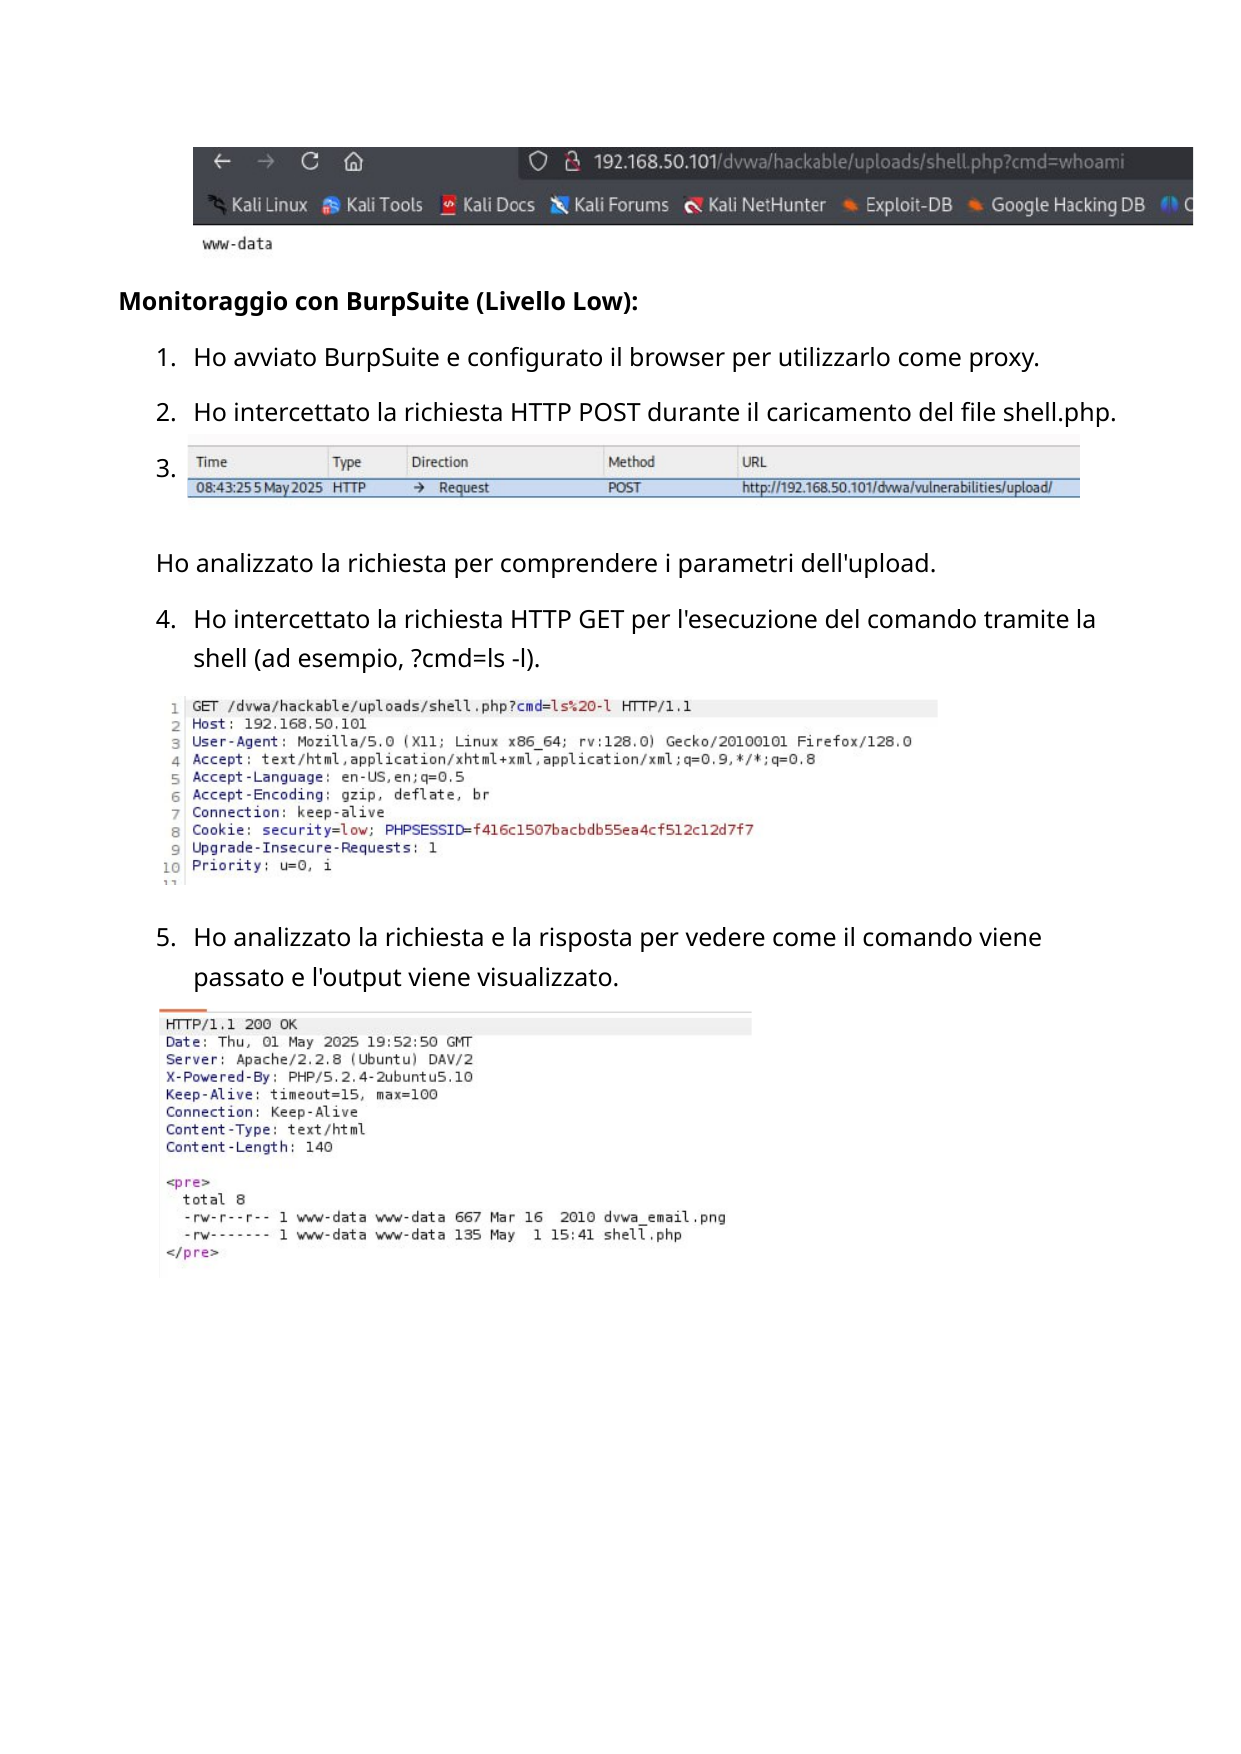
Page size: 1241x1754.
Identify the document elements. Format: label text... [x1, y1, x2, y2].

list Ho intercettato la richiesta HTTP POST durante il caricamento del file shell.php. [156, 395, 1122, 429]
list Ho intercettato la richiesta HTTP GET per l'esecuzione del comando tramite la shell (ad esempio, ?cmd=ls -l). [156, 602, 1122, 675]
list Ho analizzato la richiesta e la risposta per vedere come il comando viene passato e l'output viene visualizzato. [156, 920, 1122, 993]
list Ho analizzato la richiesta per comprendere i parametri dell'upload. [156, 451, 1122, 580]
picture [186, 434, 1080, 509]
picture [157, 1008, 752, 1277]
picture [162, 696, 937, 884]
list Ho avviato BurpSuite e configurato il browser per utilizzarlo come proxy. [156, 339, 1122, 373]
picture [193, 147, 1194, 262]
text Monitoraggio con BurpSuite (Livello Low): [118, 283, 1122, 317]
